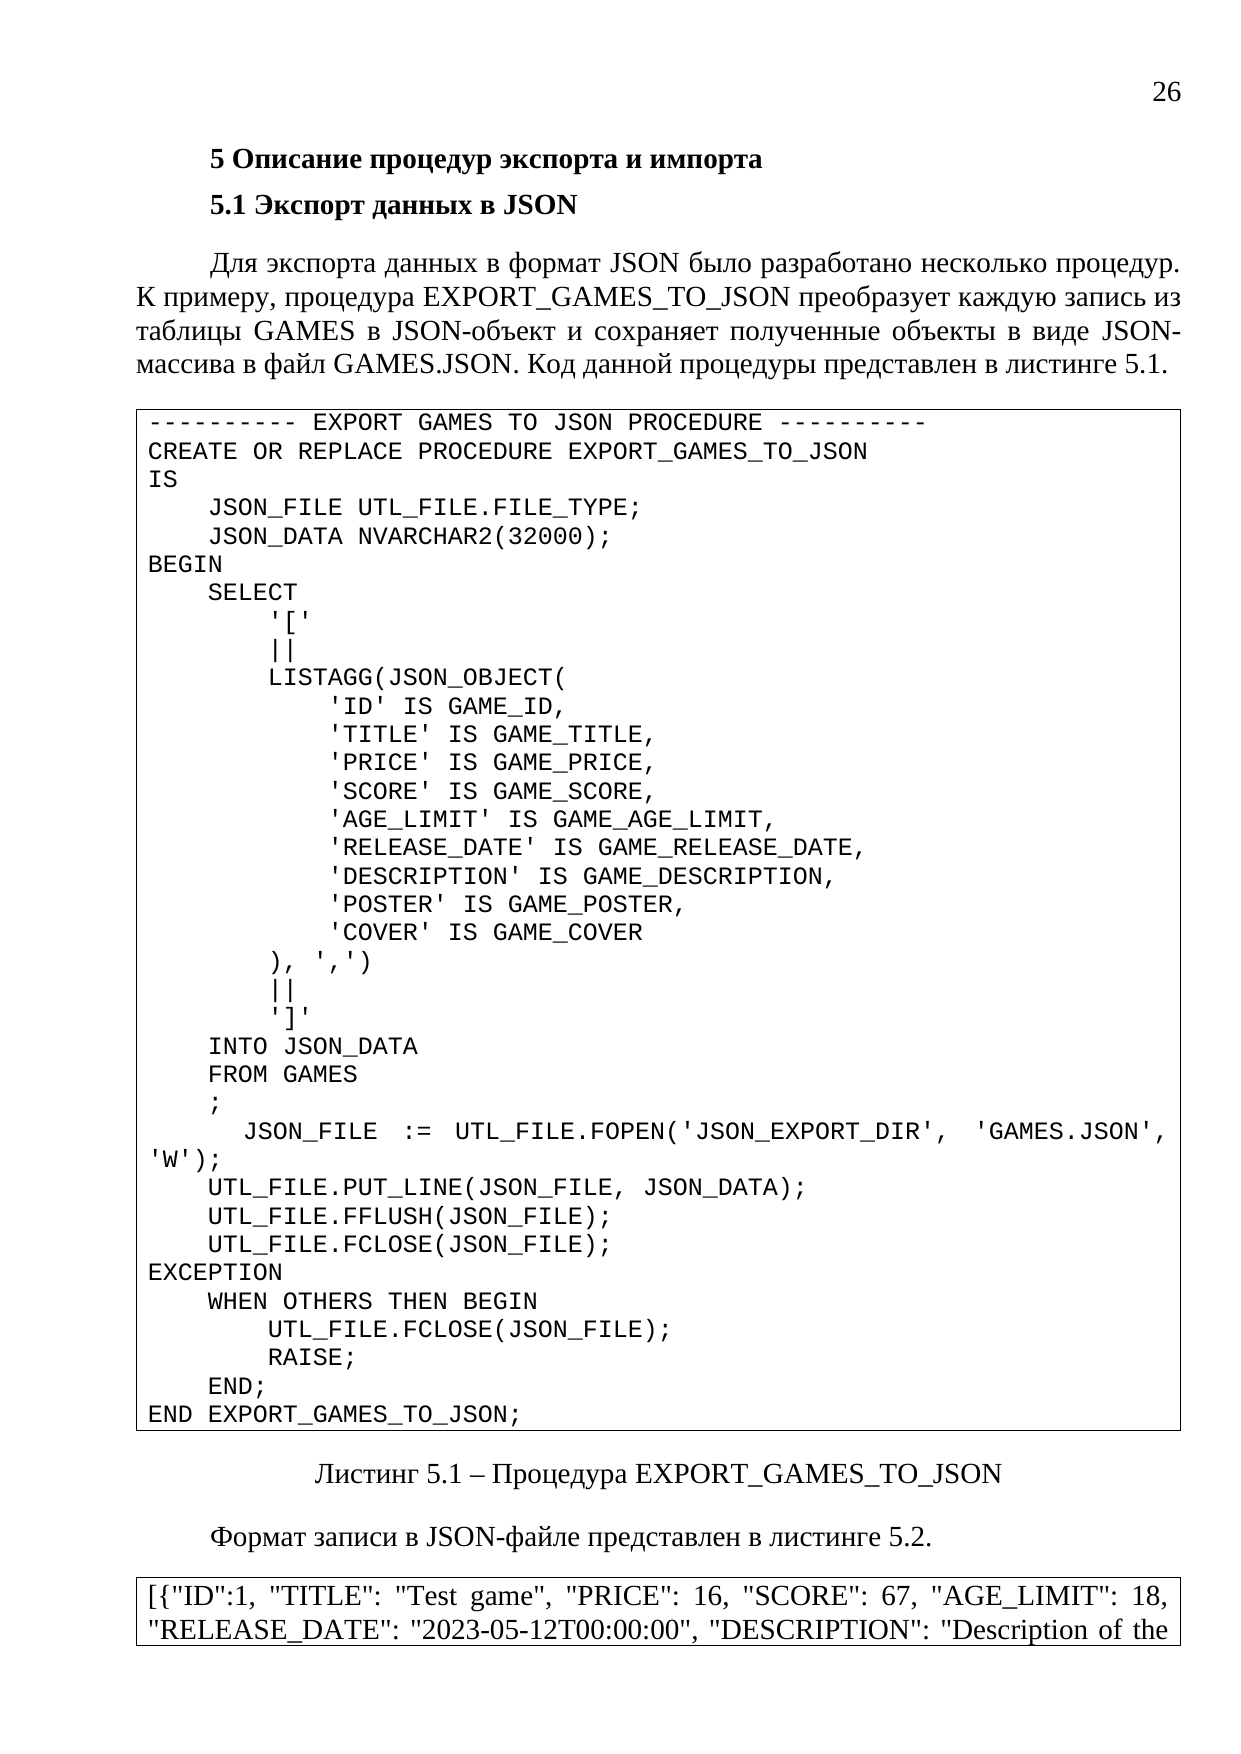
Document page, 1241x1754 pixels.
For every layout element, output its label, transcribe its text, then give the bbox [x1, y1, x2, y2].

table_header ---------- EXPORT GAMES TO JSON PROCEDURE ---------- CREATE OR REPLACE PROCEDURE EXPORT_GAMES_TO_JSON IS JSON_FILE UTL_FILE.FILE_TYPE; JSON_DATA NVARCHAR2(32000); BEGIN SELECT '[' || LISTAGG(JSON_OBJECT( 'ID' IS GAME_ID, 'TITLE' IS GAME_TITLE, 'PRICE' IS GAME_PRICE, 'SCORE' IS GAME_SCORE, 'AGE_LIMIT' IS GAME_AGE_LIMIT, 'RELEASE_DATE' IS GAME_RELEASE_DATE, 'DESCRIPTION' IS GAME_DESCRIPTION, 'POSTER' IS GAME_POSTER, 'COVER' IS GAME_COVER ), ',') || ']' INTO JSON_DATA FROM GAMES ; JSON_FILE := UTL_FILE.FOPEN('JSON_EXPORT_DIR', 'GAMES.JSON', 'W'); UTL_FILE.PUT_LINE(JSON_FILE, JSON_DATA); UTL_FILE.FFLUSH(JSON_FILE); UTL_FILE.FCLOSE(JSON_FILE); EXCEPTION WHEN OTHERS THEN BEGIN UTL_FILE.FCLOSE(JSON_FILE); RAISE; END; END EXPORT_GAMES_TO_JSON; [137, 410, 1180, 1430]
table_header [137, 1578, 1180, 1645]
subtitle 5.1 Экспорт данных в JSON [136, 187, 1181, 221]
text Для экспорта данных в формат JSON было разработано несколько процедур. К примеру, процедура EXPORT_GAMES_TO_JSON преобразует каждую запись из таблицы GAMES в JSON-объект и сохраняет полученные объекты в виде JSON-массива в файл GAMES.JSON. Код данной процедуры представлен в листинге 5.1. [136, 246, 1181, 380]
text Листинг 5.1 – Процедура EXPORT_GAMES_TO_JSON [136, 1456, 1181, 1489]
list 5 Описание процедур экспорта и импорта [136, 141, 1181, 174]
text Формат записи в JSON-файле представлен в листинге 5.2. [136, 1519, 1181, 1552]
